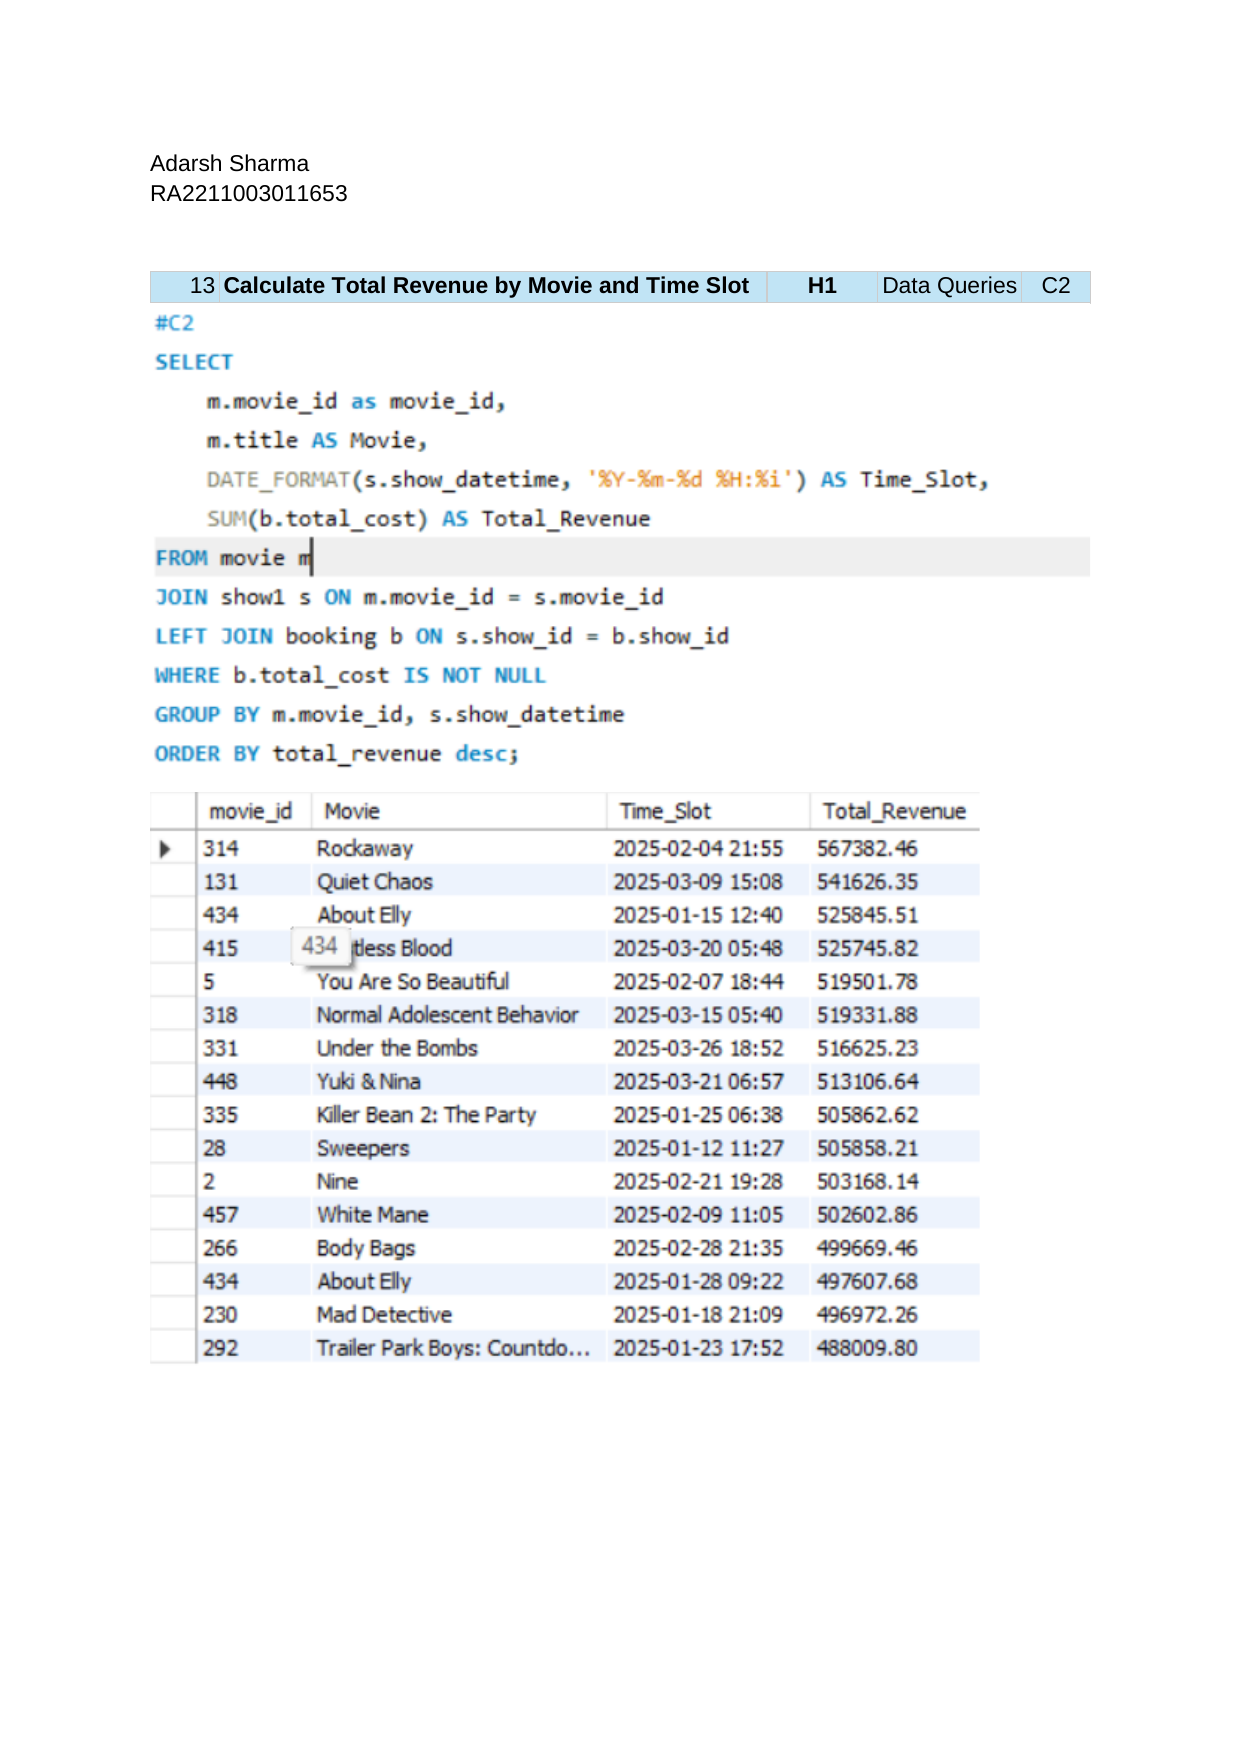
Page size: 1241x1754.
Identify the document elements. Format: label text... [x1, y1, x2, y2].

picture [150, 792, 980, 1367]
table_header H1 [768, 272, 877, 302]
text Adarsh Sharma RA2211003011653 [150, 150, 1090, 207]
table_header Calculate Total Revenue by Movie and Time Slot [220, 272, 766, 302]
picture [150, 303, 1091, 789]
table_header 13 [151, 272, 219, 302]
table_header Data Queries [878, 272, 1021, 302]
table_header C2 [1022, 272, 1090, 302]
